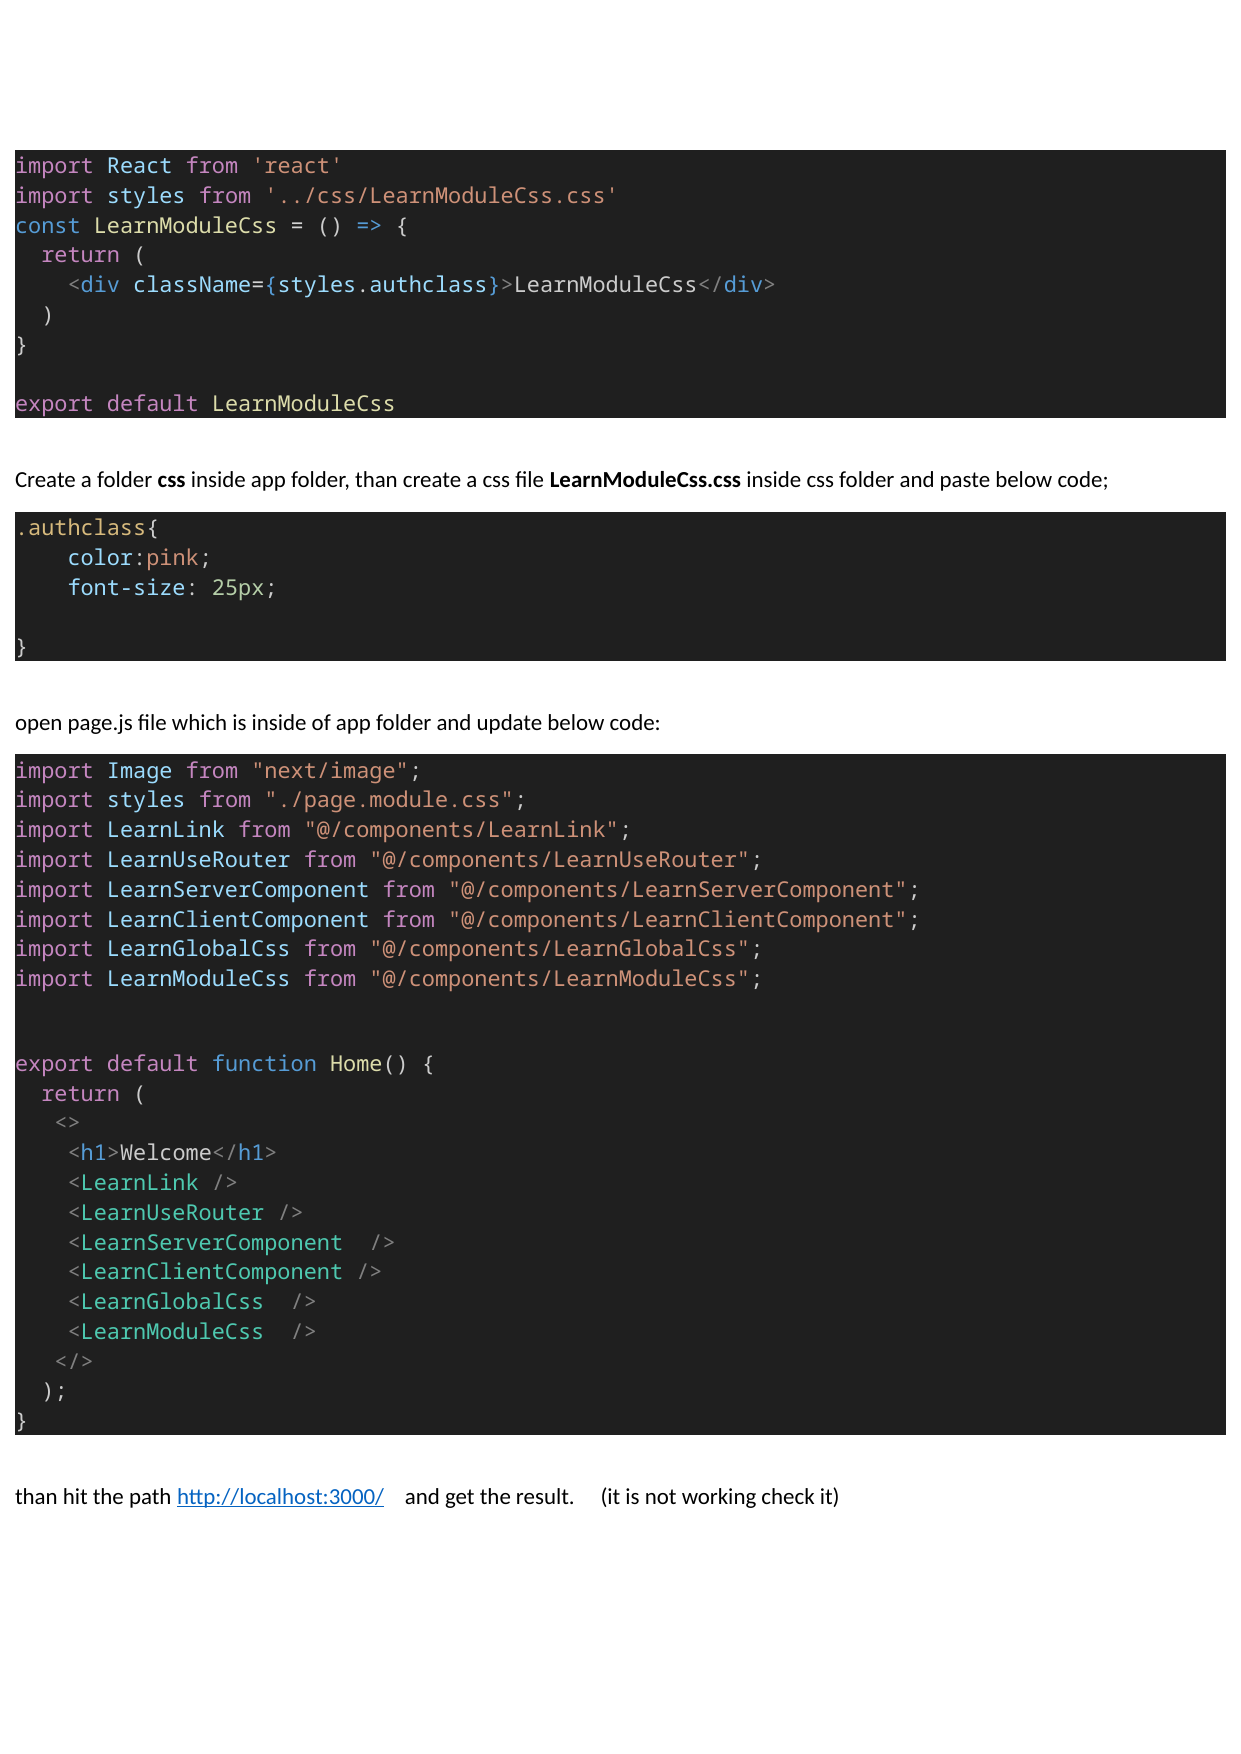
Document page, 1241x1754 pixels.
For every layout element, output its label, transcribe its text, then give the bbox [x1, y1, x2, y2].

text <LearnClientComponent /> [15, 1256, 1226, 1286]
text color:pink; [15, 542, 1226, 571]
text export default LearnModuleCss [15, 388, 1226, 418]
text import LearnGlobalCss from "@/components/LearnGlobalCss"; [15, 933, 1226, 963]
text than hit the path http://localhost:3000/ and get the result. (it is not working check it) [15, 1482, 1211, 1510]
text <> [15, 1107, 1226, 1137]
text } [15, 631, 1226, 661]
text import LearnUseRouter from "@/components/LearnUseRouter"; [15, 844, 1226, 874]
text import LearnServerComponent from "@/components/LearnServerComponent"; [15, 874, 1226, 903]
text ) [15, 299, 1226, 329]
text } [15, 1405, 1226, 1435]
text open page.js file which is inside of app folder and update below code: [15, 708, 1211, 736]
text Create a folder css inside app folder, than create a css file LearnModuleCss.css inside css folder and paste below code; [15, 465, 1211, 493]
text import React from 'react' [15, 150, 1226, 180]
text <LearnUseRouter /> [15, 1197, 1226, 1226]
text return ( [15, 1077, 1226, 1107]
text import Image from "next/image"; [15, 754, 1226, 784]
text <LearnLink /> [15, 1167, 1226, 1197]
text import styles from "./page.module.css"; [15, 784, 1226, 814]
text <LearnGlobalCss /> [15, 1286, 1226, 1316]
text import LearnLink from "@/components/LearnLink"; [15, 814, 1226, 844]
text import LearnModuleCss from "@/components/LearnModuleCss"; [15, 963, 1226, 993]
text <h1>Welcome</h1> [15, 1137, 1226, 1167]
text export default function Home() { [15, 1048, 1226, 1077]
text import styles from '../css/LearnModuleCss.css' [15, 180, 1226, 209]
text font-size: 25px; [15, 571, 1226, 601]
text <LearnModuleCss /> [15, 1316, 1226, 1346]
text <LearnServerComponent /> [15, 1226, 1226, 1256]
text const LearnModuleCss = () => { [15, 209, 1226, 239]
text return ( [15, 239, 1226, 269]
text <div className={styles.authclass}>LearnModuleCss</div> [15, 269, 1226, 299]
text ); [15, 1375, 1226, 1405]
text .authclass{ [15, 512, 1226, 542]
text import LearnClientComponent from "@/components/LearnClientComponent"; [15, 903, 1226, 933]
text } [15, 329, 1226, 358]
text </> [15, 1346, 1226, 1375]
